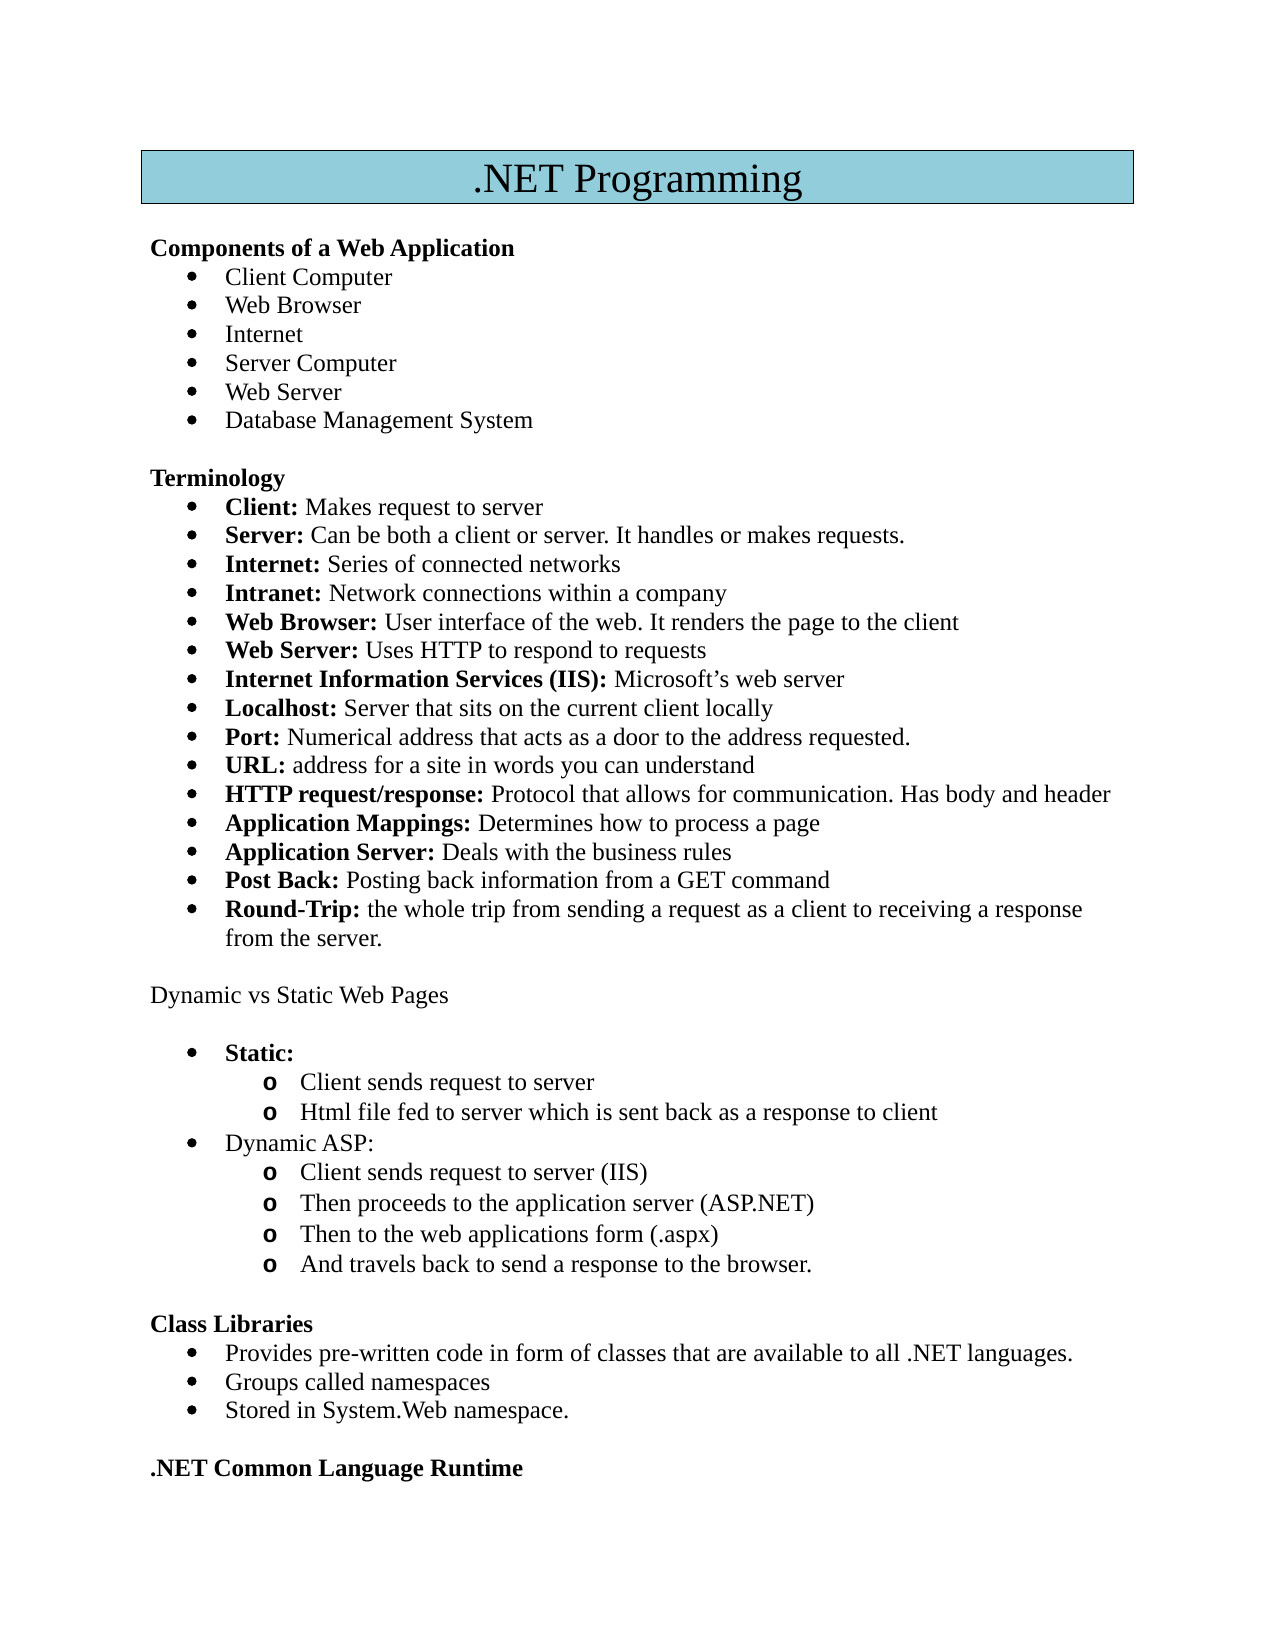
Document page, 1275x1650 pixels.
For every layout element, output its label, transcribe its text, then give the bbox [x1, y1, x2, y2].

list Client sends request to server (IIS) [262, 1157, 1125, 1188]
list Web Server: Uses HTTP to respond to requests [187, 635, 1125, 664]
list Server Computer [187, 348, 1125, 377]
list Html file fed to server which is sent back as a response to client [262, 1097, 1125, 1128]
list Internet: Series of connected networks [187, 549, 1125, 578]
text Terminology [150, 463, 1125, 492]
text Class Libraries [150, 1309, 1125, 1338]
list Web Browser: User interface of the web. It renders the page to the client [187, 607, 1125, 635]
list Application Server: Deals with the business rules [187, 837, 1125, 865]
list HTTP request/response: Protocol that allows for communication. Has body and header [187, 779, 1125, 808]
text .NET Programming [142, 151, 1133, 203]
list Localhost: Server that sits on the current client locally [187, 693, 1125, 722]
list Web Server [187, 377, 1125, 405]
list Server: Can be both a client or server. It handles or makes requests. [187, 520, 1125, 549]
list Post Back: Posting back information from a GET command [187, 865, 1125, 894]
list Client Computer [187, 262, 1125, 290]
list Application Mappings: Determines how to process a page [187, 808, 1125, 837]
list Then to the web applications form (.aspx) [262, 1219, 1125, 1249]
text Components of a Web Application [150, 233, 1125, 262]
list Round-Trip: the whole trip from sending a request as a client to receiving a response from the server. [187, 894, 1125, 952]
list Port: Numerical address that acts as a door to the address requested. [187, 722, 1125, 750]
text Dynamic vs Static Web Pages [150, 980, 1125, 1009]
list URL: address for a site in words you can understand [187, 750, 1125, 779]
list Internet Information Services (IIS): Microsoft’s web server [187, 664, 1125, 693]
list Client: Makes request to server [187, 492, 1125, 520]
list Internet [187, 319, 1125, 348]
list Web Browser [187, 290, 1125, 319]
list Stored in System.Web namespace. [187, 1395, 1125, 1424]
text .NET Common Language Runtime [150, 1453, 1125, 1482]
list Then proceeds to the application server (ASP.NET) [262, 1188, 1125, 1219]
list Provides pre-written code in form of classes that are available to all .NET languages. [187, 1338, 1125, 1367]
list Database Management System [187, 405, 1125, 434]
list Static: [187, 1038, 1125, 1067]
list Intranet: Network connections within a company [187, 578, 1125, 607]
list Dynamic ASP: [187, 1128, 1125, 1157]
list Groups called namespaces [187, 1367, 1125, 1395]
list And travels back to send a response to the browser. [262, 1249, 1125, 1280]
list Client sends request to server [262, 1067, 1125, 1097]
